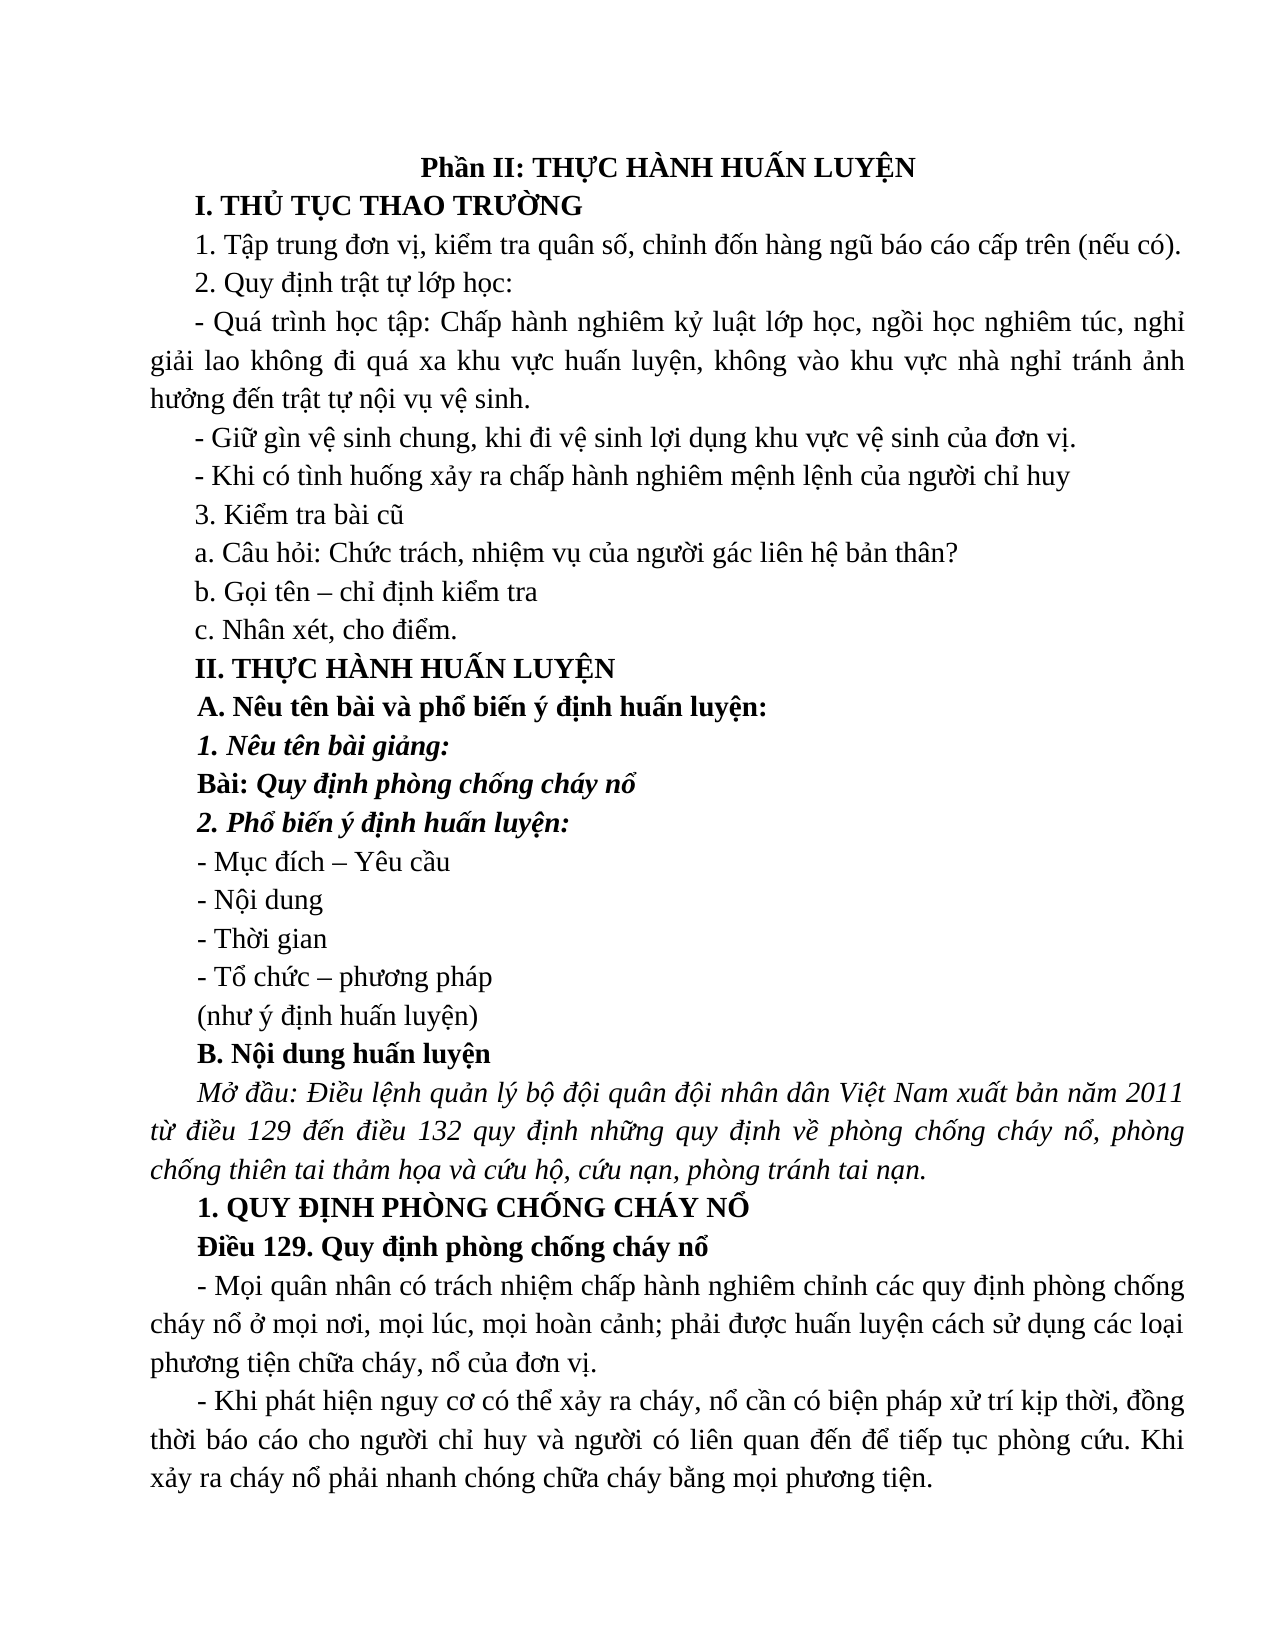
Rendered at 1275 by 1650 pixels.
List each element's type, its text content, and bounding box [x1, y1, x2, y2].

text Bài: Quy định phòng chống cháy nổ [150, 767, 1186, 800]
text - Tổ chức – phương pháp [150, 959, 1186, 993]
text 2. Phổ biến ý định huấn luyện: [150, 805, 1186, 839]
text 1. QUY ĐỊNH PHÒNG CHỐNG CHÁY NỔ [150, 1191, 1186, 1224]
text 2. Quy định trật tự lớp học: [150, 266, 1186, 299]
text 1. Tập trung đơn vị, kiểm tra quân số, chỉnh đốn hàng ngũ báo cáo cấp trên (nếu có). [150, 227, 1186, 261]
text 1. Nêu tên bài giảng: [150, 728, 1186, 762]
text b. Gọi tên – chỉ định kiểm tra [150, 574, 1186, 607]
text a. Câu hỏi: Chức trách, nhiệm vụ của người gác liên hệ bản thân? [150, 535, 1186, 569]
text - Thời gian [150, 921, 1186, 954]
text - Quá trình học tập: Chấp hành nghiêm kỷ luật lớp học, ngồi học nghiêm túc, nghỉ giải lao không đi quá xa khu vực huấn luyện, không vào khu vực nhà nghỉ tránh ảnh hưởng đến trật tự nội vụ vệ sinh. [150, 304, 1186, 415]
text c. Nhân xét, cho điểm. [150, 612, 1186, 646]
text 3. Kiểm tra bài cũ [150, 497, 1186, 530]
text - Khi có tình huống xảy ra chấp hành nghiêm mệnh lệnh của người chỉ huy [150, 458, 1186, 492]
text II. THỰC HÀNH HUẤN LUYỆN [150, 651, 1186, 684]
text I. THỦ TỤC THAO TRƯỜNG [150, 188, 1186, 222]
text - Mọi quân nhân có trách nhiệm chấp hành nghiêm chỉnh các quy định phòng chống cháy nổ ở mọi nơi, mọi lúc, mọi hoàn cảnh; phải được huấn luyện cách sử dụng các loại phương tiện chữa cháy, nổ của đơn vị. [150, 1268, 1186, 1378]
text A. Nêu tên bài và phổ biến ý định huấn luyện: [150, 689, 1186, 723]
text Điều 129. Quy định phòng chống cháy nổ [150, 1229, 1186, 1263]
text - Giữ gìn vệ sinh chung, khi đi vệ sinh lợi dụng khu vực vệ sinh của đơn vị. [150, 420, 1186, 453]
text Mở đầu: Điều lệnh quản lý bộ đội quân đội nhân dân Việt Nam xuất bản năm 2011 từ điều 129 đến điều 132 quy định những quy định về phòng chống cháy nổ, phòng chống thiên tai thảm họa và cứu hộ, cứu nạn, phòng tránh tai nạn. [150, 1075, 1186, 1186]
text Phần II: THỰC HÀNH HUẤN LUYỆN [150, 150, 1186, 183]
text (như ý định huấn luyện) [150, 998, 1186, 1031]
text B. Nội dung huấn luyện [150, 1036, 1186, 1070]
text - Mục đích – Yêu cầu [150, 844, 1186, 877]
text - Nội dung [150, 882, 1186, 916]
text - Khi phát hiện nguy cơ có thể xảy ra cháy, nổ cần có biện pháp xử trí kịp thời, đồng thời báo cáo cho người chỉ huy và người có liên quan đến để tiếp tục phòng cứu. Khi xảy ra cháy nổ phải nhanh chóng chữa cháy bằng mọi phương tiện. [150, 1383, 1186, 1494]
